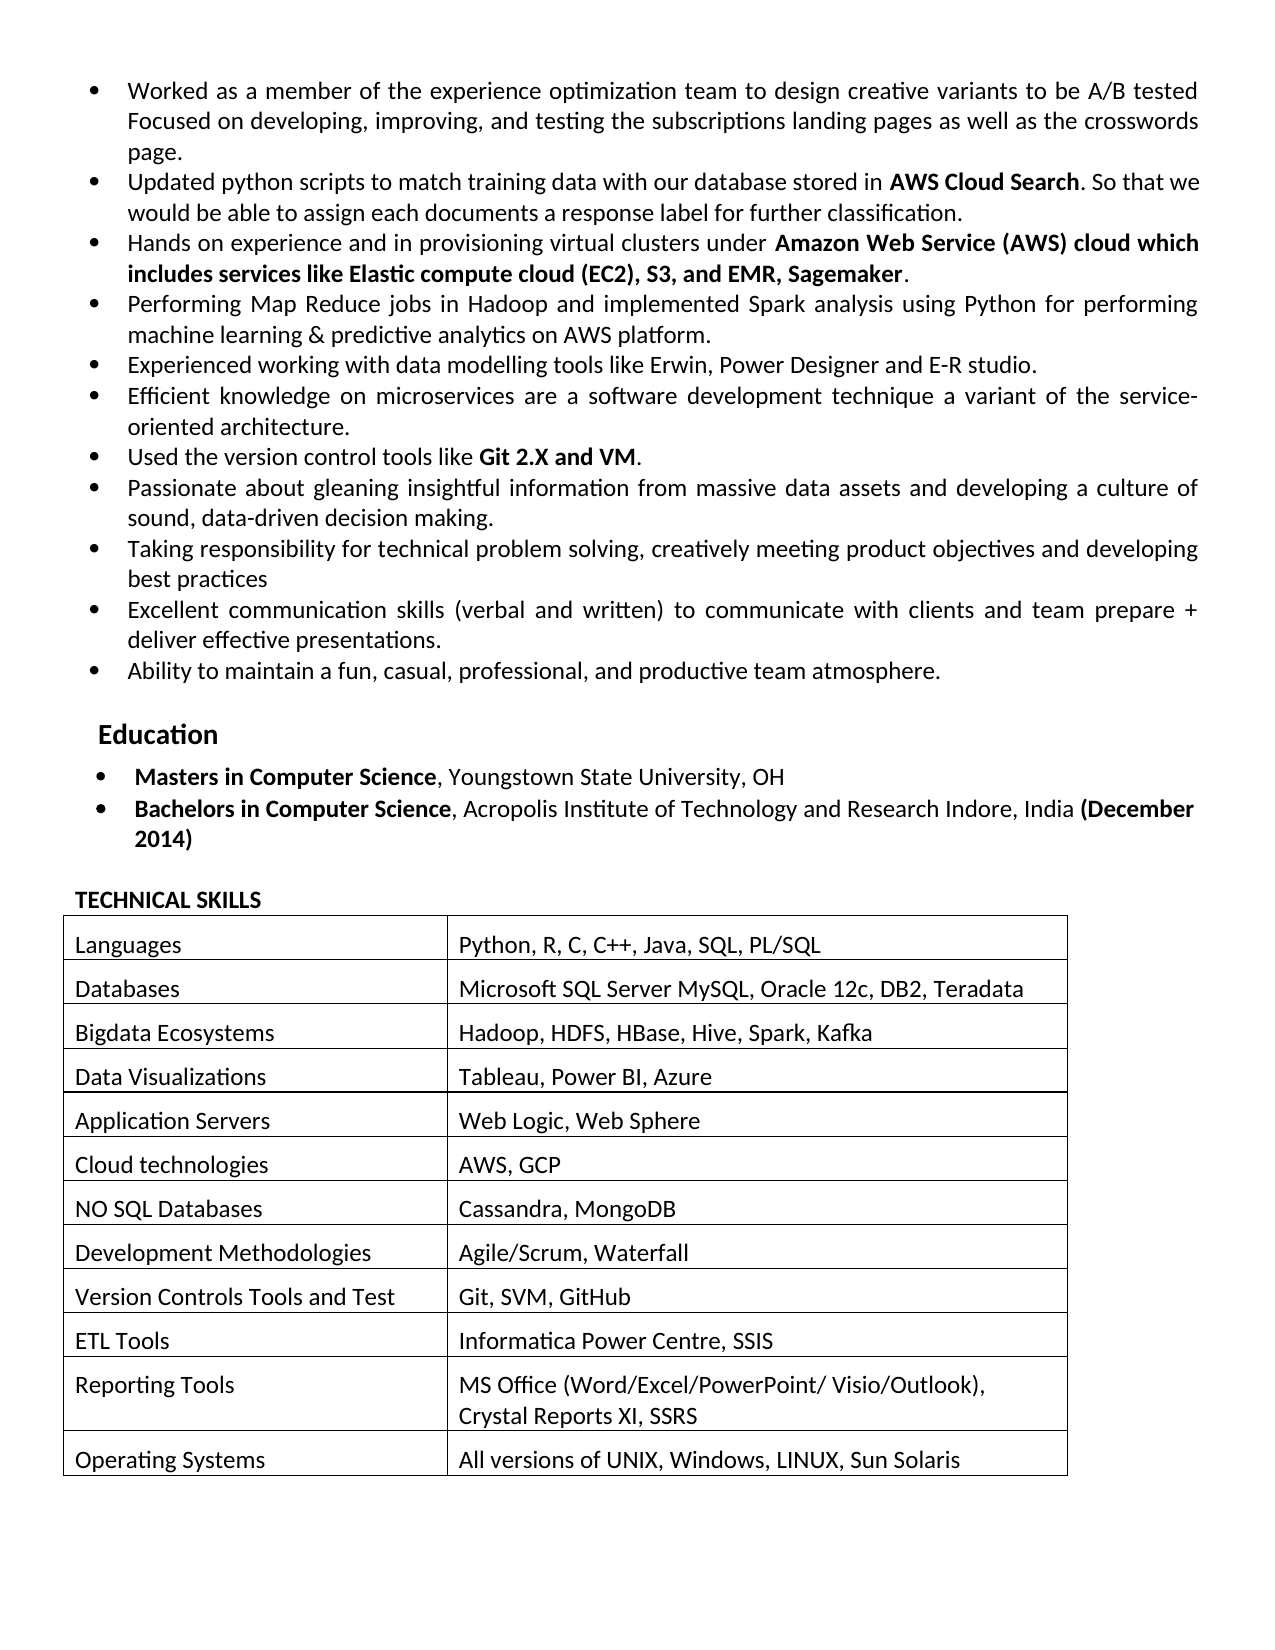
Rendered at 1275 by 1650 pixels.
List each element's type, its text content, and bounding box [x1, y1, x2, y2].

list Masters in Computer Science, Youngstown State University, OH [96, 761, 1200, 792]
table_cell Development Methodologies [64, 1225, 447, 1268]
table_cell Informatica Power Centre, SSIS [448, 1313, 1067, 1356]
list Ability to maintain a fun, casual, professional, and productive team atmosphere. [90, 655, 1200, 685]
list Taking responsibility for technical problem solving, creatively meeting product objectives and developing best practices [90, 533, 1200, 594]
table_header Languages [64, 916, 447, 959]
list Worked as a member of the experience optimization team to design creative variants to be A/B tested Focused on developing, improving, and testing the subscriptions landing pages as well as the crosswords page. [90, 75, 1200, 167]
table_cell Data Visualizations [64, 1049, 447, 1091]
table_header Python, R, C, C++, Java, SQL, PL/SQL [448, 916, 1067, 959]
table_cell Cloud technologies [64, 1137, 447, 1179]
table_cell ETL Tools [64, 1313, 447, 1356]
list Used the version control tools like Git 2.X and VM. [90, 441, 1200, 472]
table_cell Microsoft SQL Server MySQL, Oracle 12c, DB2, Teradata [448, 960, 1067, 1003]
table_cell Cassandra, MongoDB [448, 1181, 1067, 1224]
table_cell Tableau, Power BI, Azure [448, 1049, 1067, 1091]
list Excellent communication skills (verbal and written) to communicate with clients and team prepare + deliver effective presentations. [90, 594, 1200, 655]
list Passionate about gleaning insightful information from massive data assets and developing a culture of sound, data-driven decision making. [90, 472, 1200, 533]
table_cell NO SQL Databases [64, 1181, 447, 1224]
list Updated python scripts to match training data with our database stored in AWS Cloud Search. So that we would be able to assign each documents a response label for further classification. [90, 167, 1200, 228]
list Hands on experience and in provisioning virtual clusters under Amazon Web Service (AWS) cloud which includes services like Elastic compute cloud (EC2), S3, and EMR, Sagemaker. [90, 228, 1200, 289]
table_cell Hadoop, HDFS, HBase, Hive, Spark, Kafka [448, 1004, 1067, 1047]
table_cell MS Office (Word/Excel/PowerPoint/ Visio/Outlook), Crystal Reports XI, SSRS [448, 1357, 1067, 1430]
table_cell Bigdata Ecosystems [64, 1004, 447, 1047]
list Efficient knowledge on microservices are a software development technique a variant of the service-oriented architecture. [90, 380, 1200, 441]
table_cell AWS, GCP [448, 1137, 1067, 1179]
list Performing Map Reduce jobs in Hadoop and implemented Spark analysis using Python for performing machine learning & predictive analytics on AWS platform. [90, 289, 1200, 350]
list Bachelors in Computer Science, Acropolis Institute of Technology and Research Indore, India (December 2014) [96, 793, 1200, 854]
table_cell Reporting Tools [64, 1357, 447, 1430]
table_cell Version Controls Tools and Test [64, 1269, 447, 1312]
table_cell Application Servers [64, 1093, 447, 1136]
table_cell Operating Systems [64, 1431, 447, 1474]
table_cell Web Logic, Web Sphere [448, 1093, 1067, 1136]
text Education [98, 716, 1200, 752]
text TECHNICAL SKILLS [75, 885, 1200, 915]
table_cell Agile/Scrum, Waterfall [448, 1225, 1067, 1268]
list Experienced working with data modelling tools like Erwin, Power Designer and E-R studio. [90, 350, 1200, 380]
table_cell Databases [64, 960, 447, 1003]
table_cell Git, SVM, GitHub [448, 1269, 1067, 1312]
table_cell All versions of UNIX, Windows, LINUX, Sun Solaris [448, 1431, 1067, 1474]
